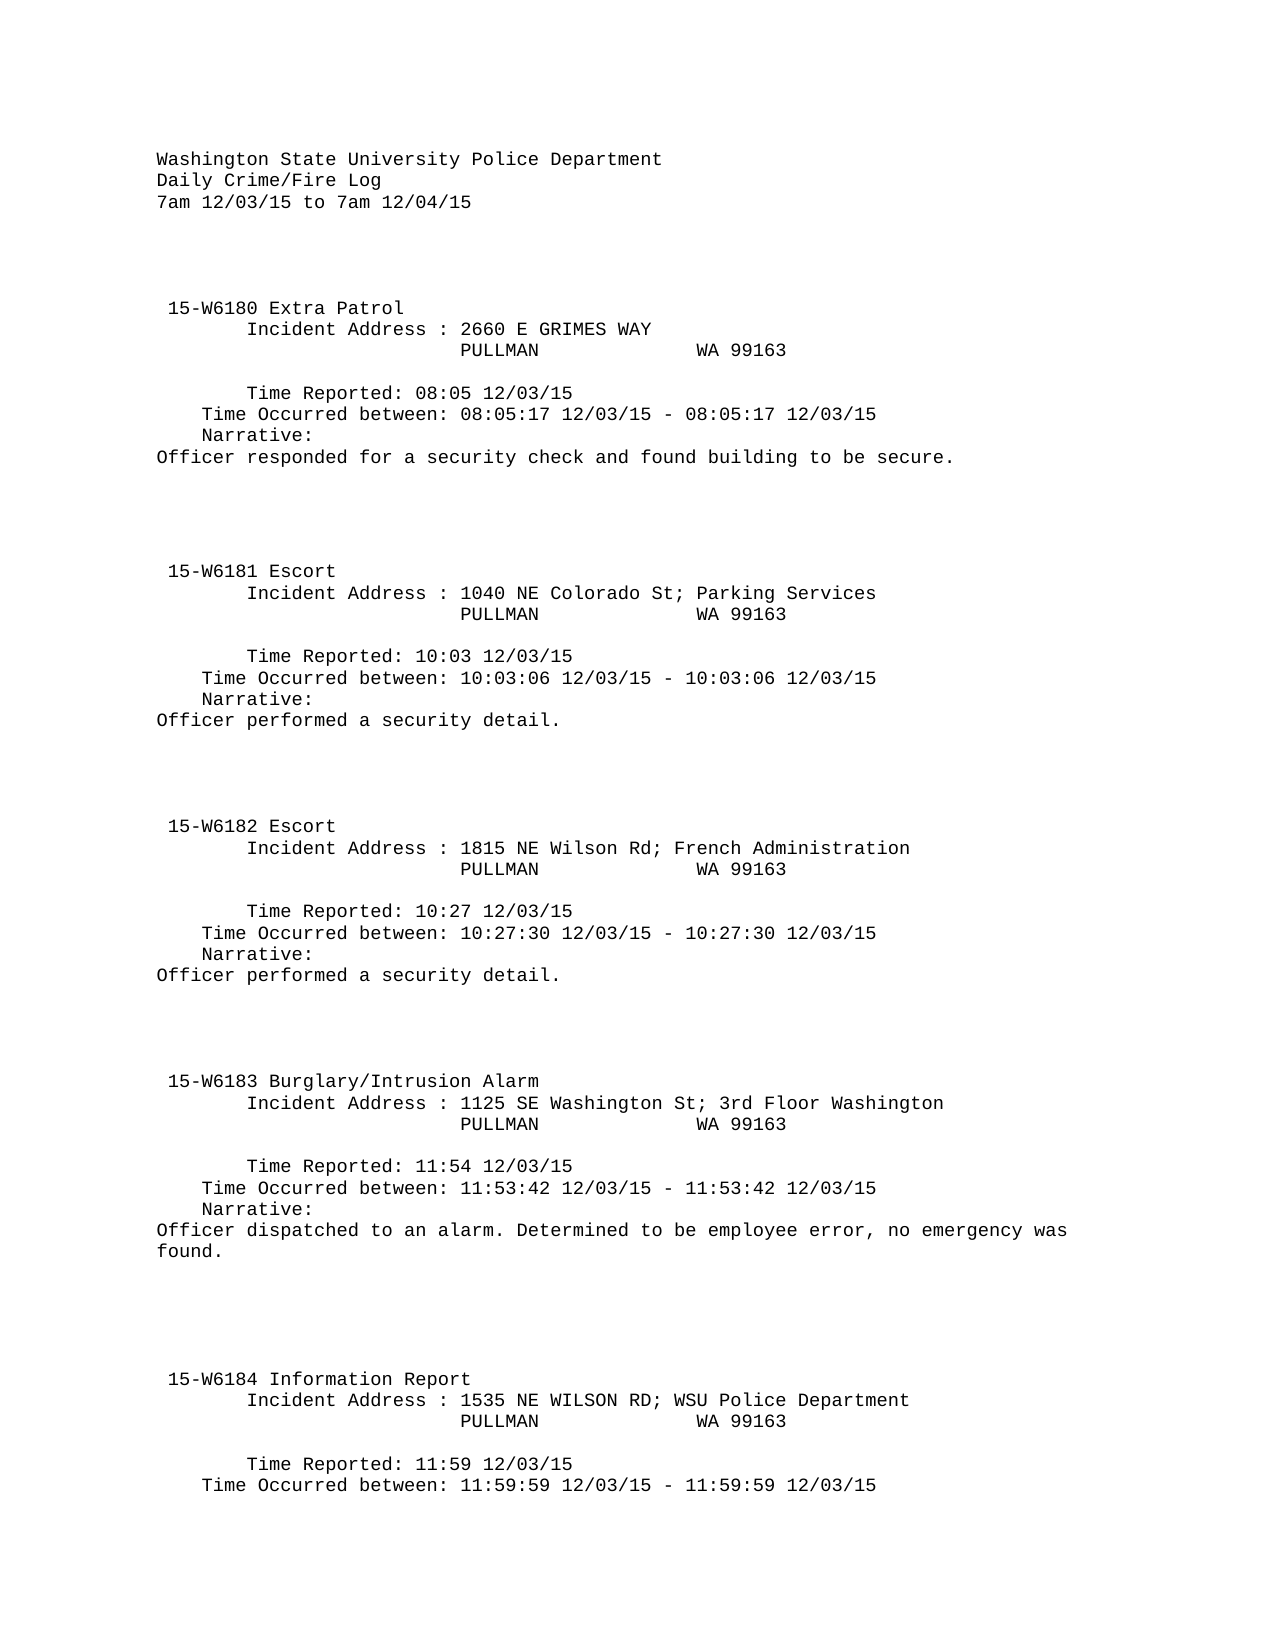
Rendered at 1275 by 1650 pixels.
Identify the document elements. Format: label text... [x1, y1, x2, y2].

text Incident Address : 1815 NE Wilson Rd; French Administration [156, 838, 1118, 860]
text 15-W6183 Burglary/Intrusion Alarm [156, 1072, 1118, 1093]
text Narrative: [156, 690, 1118, 711]
text 15-W6182 Escort [156, 817, 1118, 838]
text Incident Address : 2660 E GRIMES WAY [156, 320, 1118, 341]
text 15-W6184 Information Report [156, 1370, 1118, 1391]
text Time Occurred between: 11:59:59 12/03/15 - 11:59:59 12/03/15 [156, 1476, 1118, 1497]
text Incident Address : 1125 SE Washington St; 3rd Floor Washington [156, 1093, 1118, 1115]
text PULLMAN WA 99163 [156, 860, 1118, 881]
text Time Reported: 11:59 12/03/15 [156, 1455, 1118, 1476]
text Narrative: [156, 1200, 1118, 1221]
text Time Reported: 10:03 12/03/15 [156, 647, 1118, 668]
text Time Reported: 08:05 12/03/15 [156, 384, 1118, 405]
text Officer responded for a security check and found building to be secure. [156, 447, 1118, 469]
text Time Occurred between: 10:03:06 12/03/15 - 10:03:06 12/03/15 [156, 668, 1118, 690]
text PULLMAN WA 99163 [156, 605, 1118, 626]
text Officer performed a security detail. [156, 966, 1118, 987]
text Daily Crime/Fire Log [156, 171, 1118, 192]
text Time Occurred between: 10:27:30 12/03/15 - 10:27:30 12/03/15 [156, 923, 1118, 945]
text 15-W6181 Escort [156, 562, 1118, 583]
text Incident Address : 1040 NE Colorado St; Parking Services [156, 583, 1118, 605]
text Washington State University Police Department [156, 150, 1118, 171]
text Time Reported: 11:54 12/03/15 [156, 1157, 1118, 1178]
text Time Reported: 10:27 12/03/15 [156, 902, 1118, 923]
text PULLMAN WA 99163 [156, 341, 1118, 362]
text Incident Address : 1535 NE WILSON RD; WSU Police Department [156, 1391, 1118, 1412]
text Time Occurred between: 11:53:42 12/03/15 - 11:53:42 12/03/15 [156, 1178, 1118, 1200]
text PULLMAN WA 99163 [156, 1412, 1118, 1433]
text Time Occurred between: 08:05:17 12/03/15 - 08:05:17 12/03/15 [156, 405, 1118, 426]
text Narrative: [156, 426, 1118, 447]
text Officer performed a security detail. [156, 711, 1118, 732]
text PULLMAN WA 99163 [156, 1115, 1118, 1136]
text 7am 12/03/15 to 7am 12/04/15 [156, 192, 1118, 214]
text 15-W6180 Extra Patrol [156, 299, 1118, 320]
text Narrative: [156, 945, 1118, 966]
text Officer dispatched to an alarm. Determined to be employee error, no emergency was found. [156, 1221, 1118, 1263]
